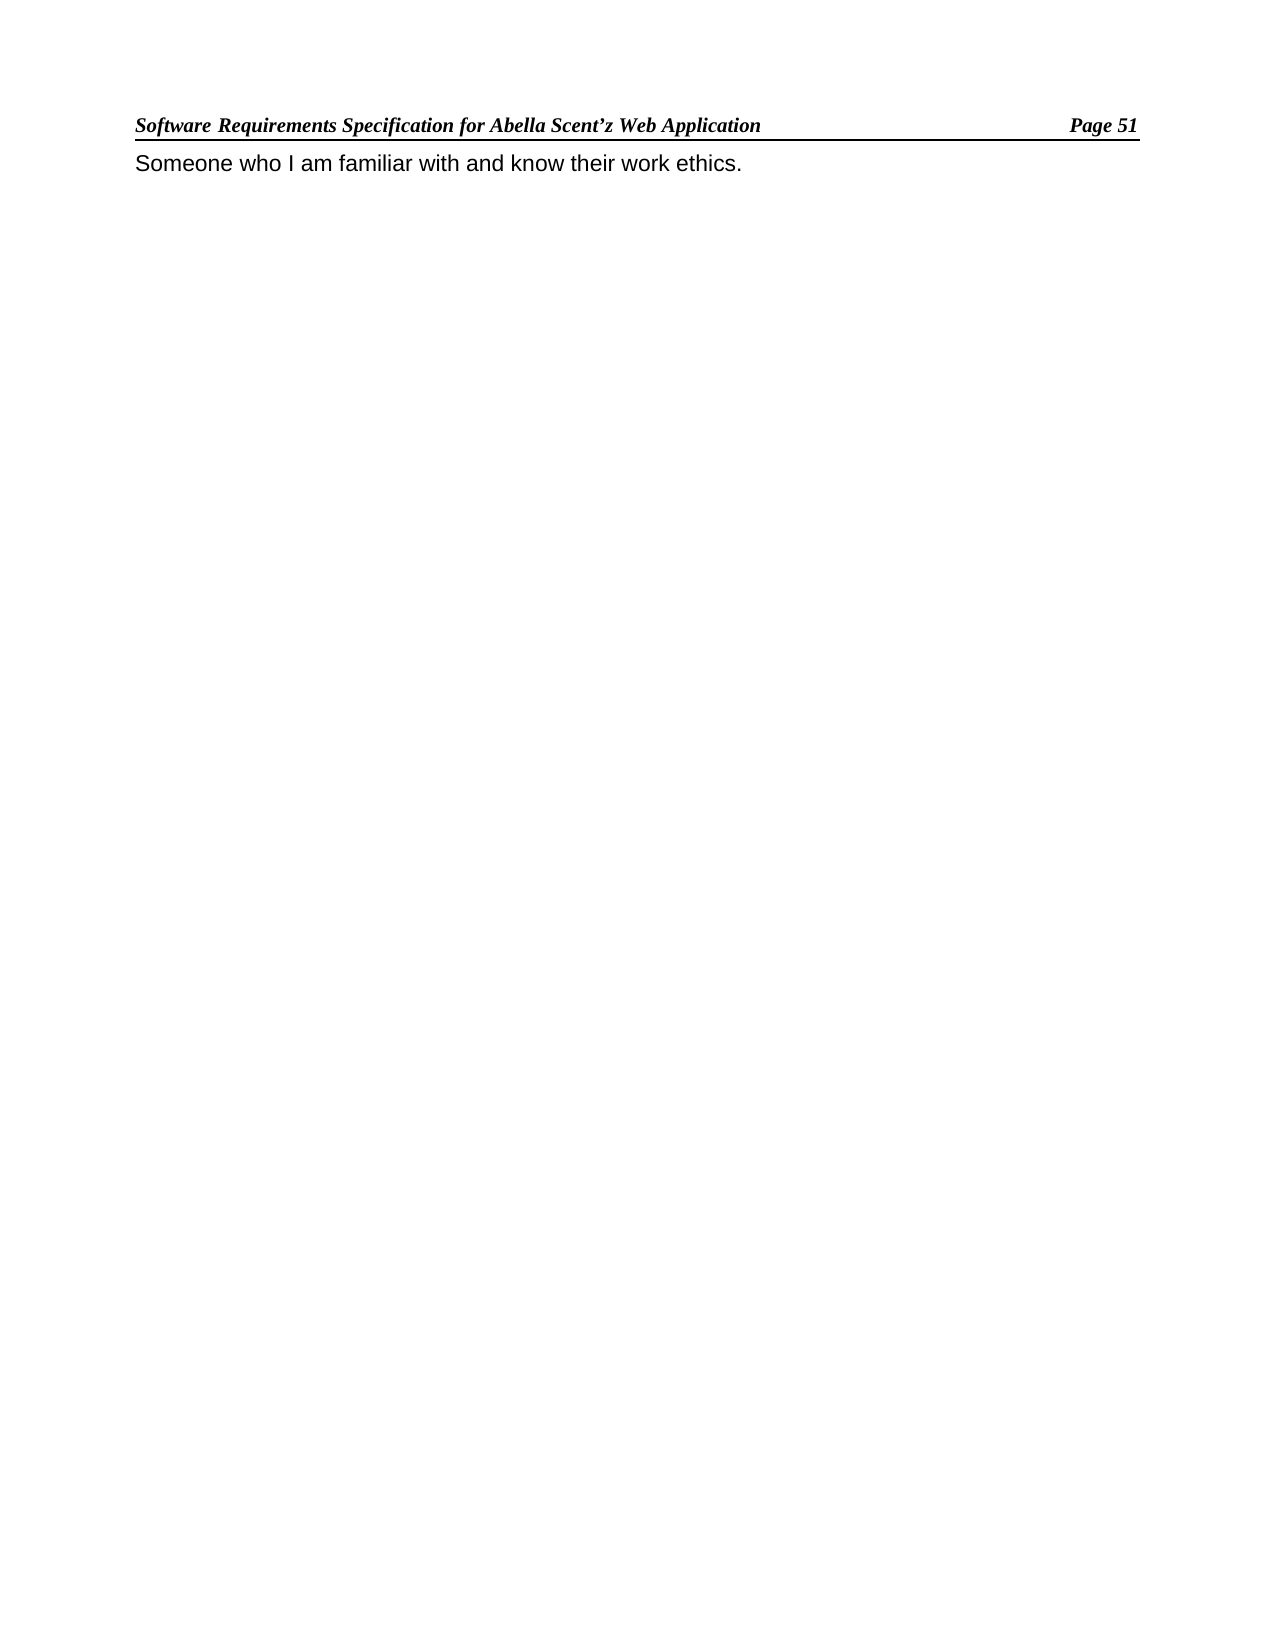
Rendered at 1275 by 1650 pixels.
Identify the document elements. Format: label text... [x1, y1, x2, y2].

text Someone who I am familiar with and know their work ethics. [135, 150, 1140, 176]
